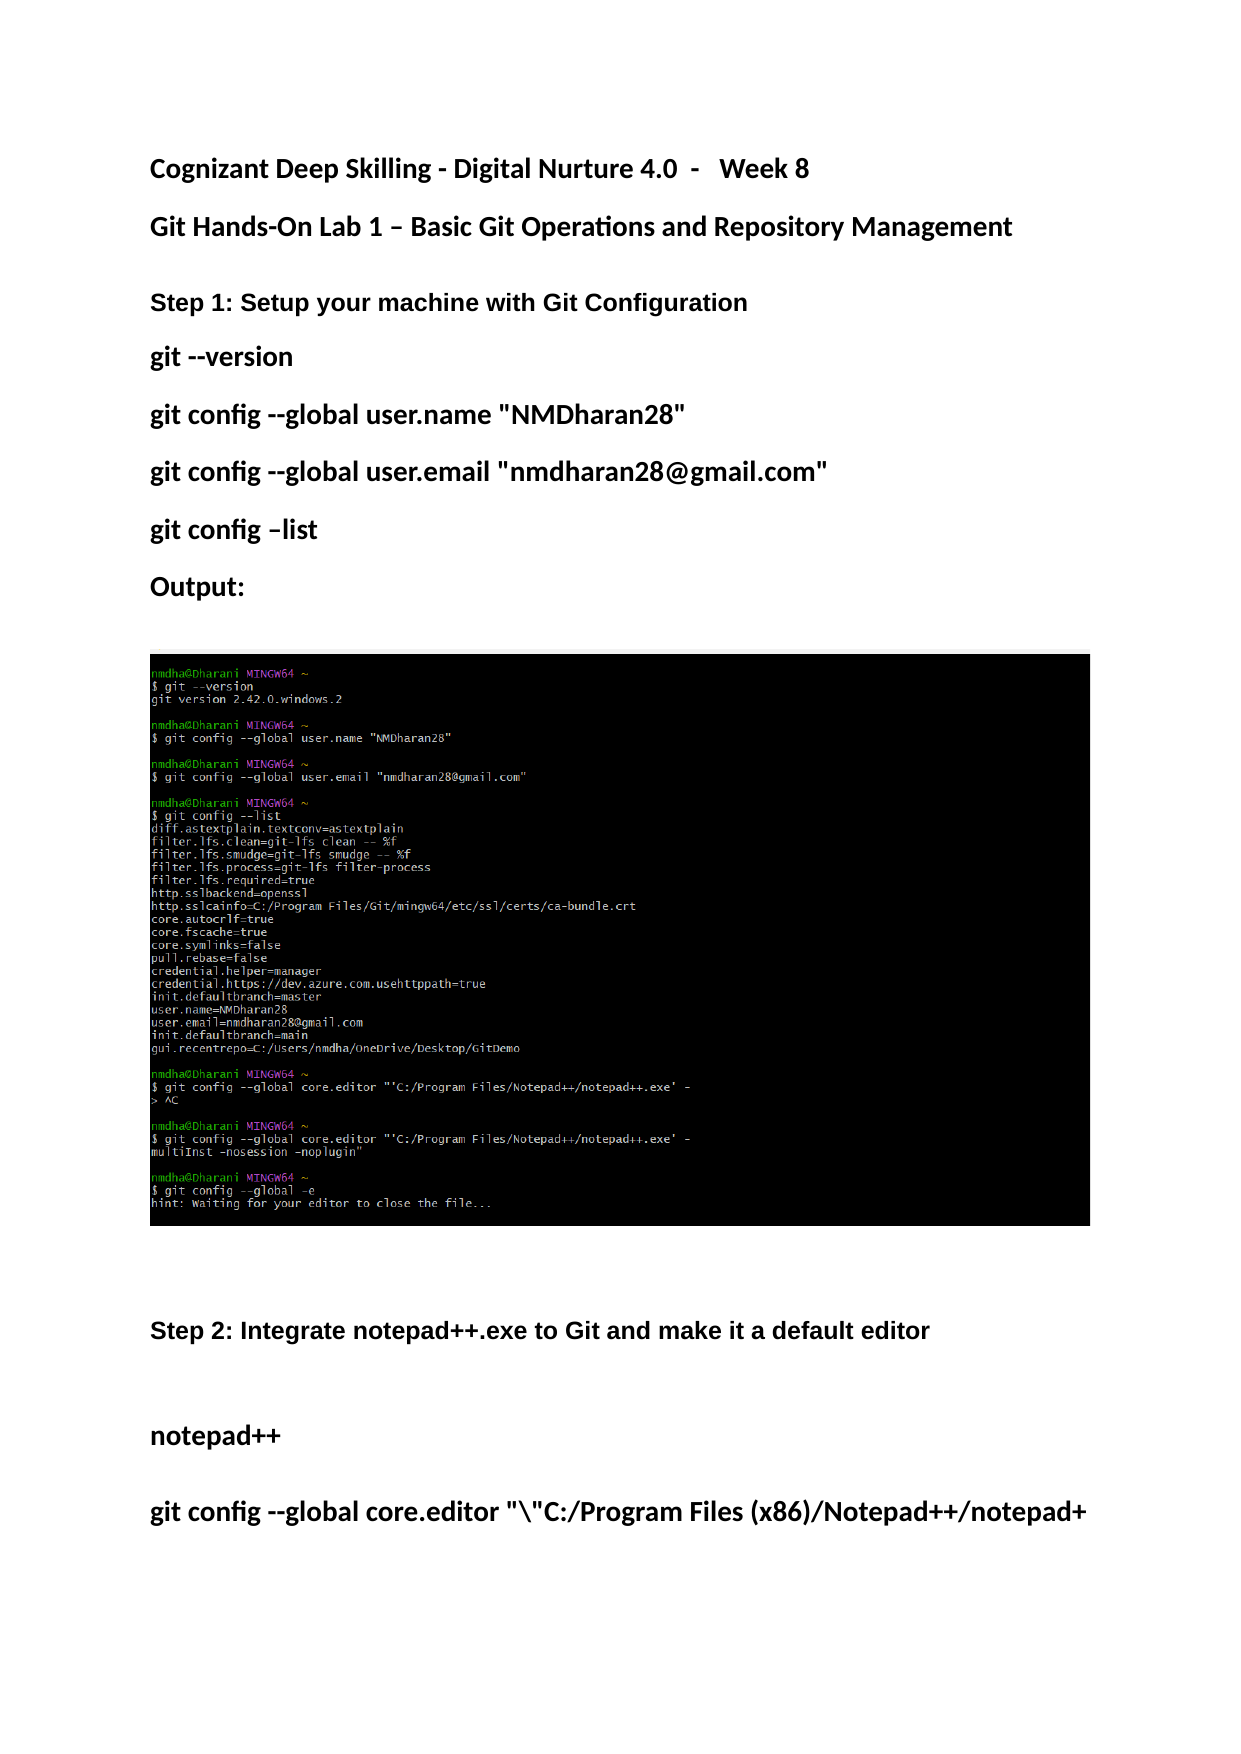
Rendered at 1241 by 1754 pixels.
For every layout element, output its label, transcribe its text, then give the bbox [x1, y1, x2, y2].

text git config --global user.email "nmdharan28@gmail.com" [150, 453, 1090, 489]
text Cognizant Deep Skilling - Digital Nurture 4.0 - Week 8 [150, 150, 1090, 186]
text git config --global user.name "NMDharan28" [150, 396, 1090, 431]
text git config –list [150, 511, 1090, 547]
text Output: [150, 568, 1090, 649]
text git --version [150, 338, 1090, 374]
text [150, 1417, 1090, 1529]
text Step 2: Integrate notepad++.exe to Git and make it a default editor [150, 1246, 1090, 1345]
text Git Hands-On Lab 1 – Basic Git Operations and Repository Management Step 1: Setup your machine with Git Configuration [150, 208, 1090, 317]
picture [150, 649, 1091, 1226]
